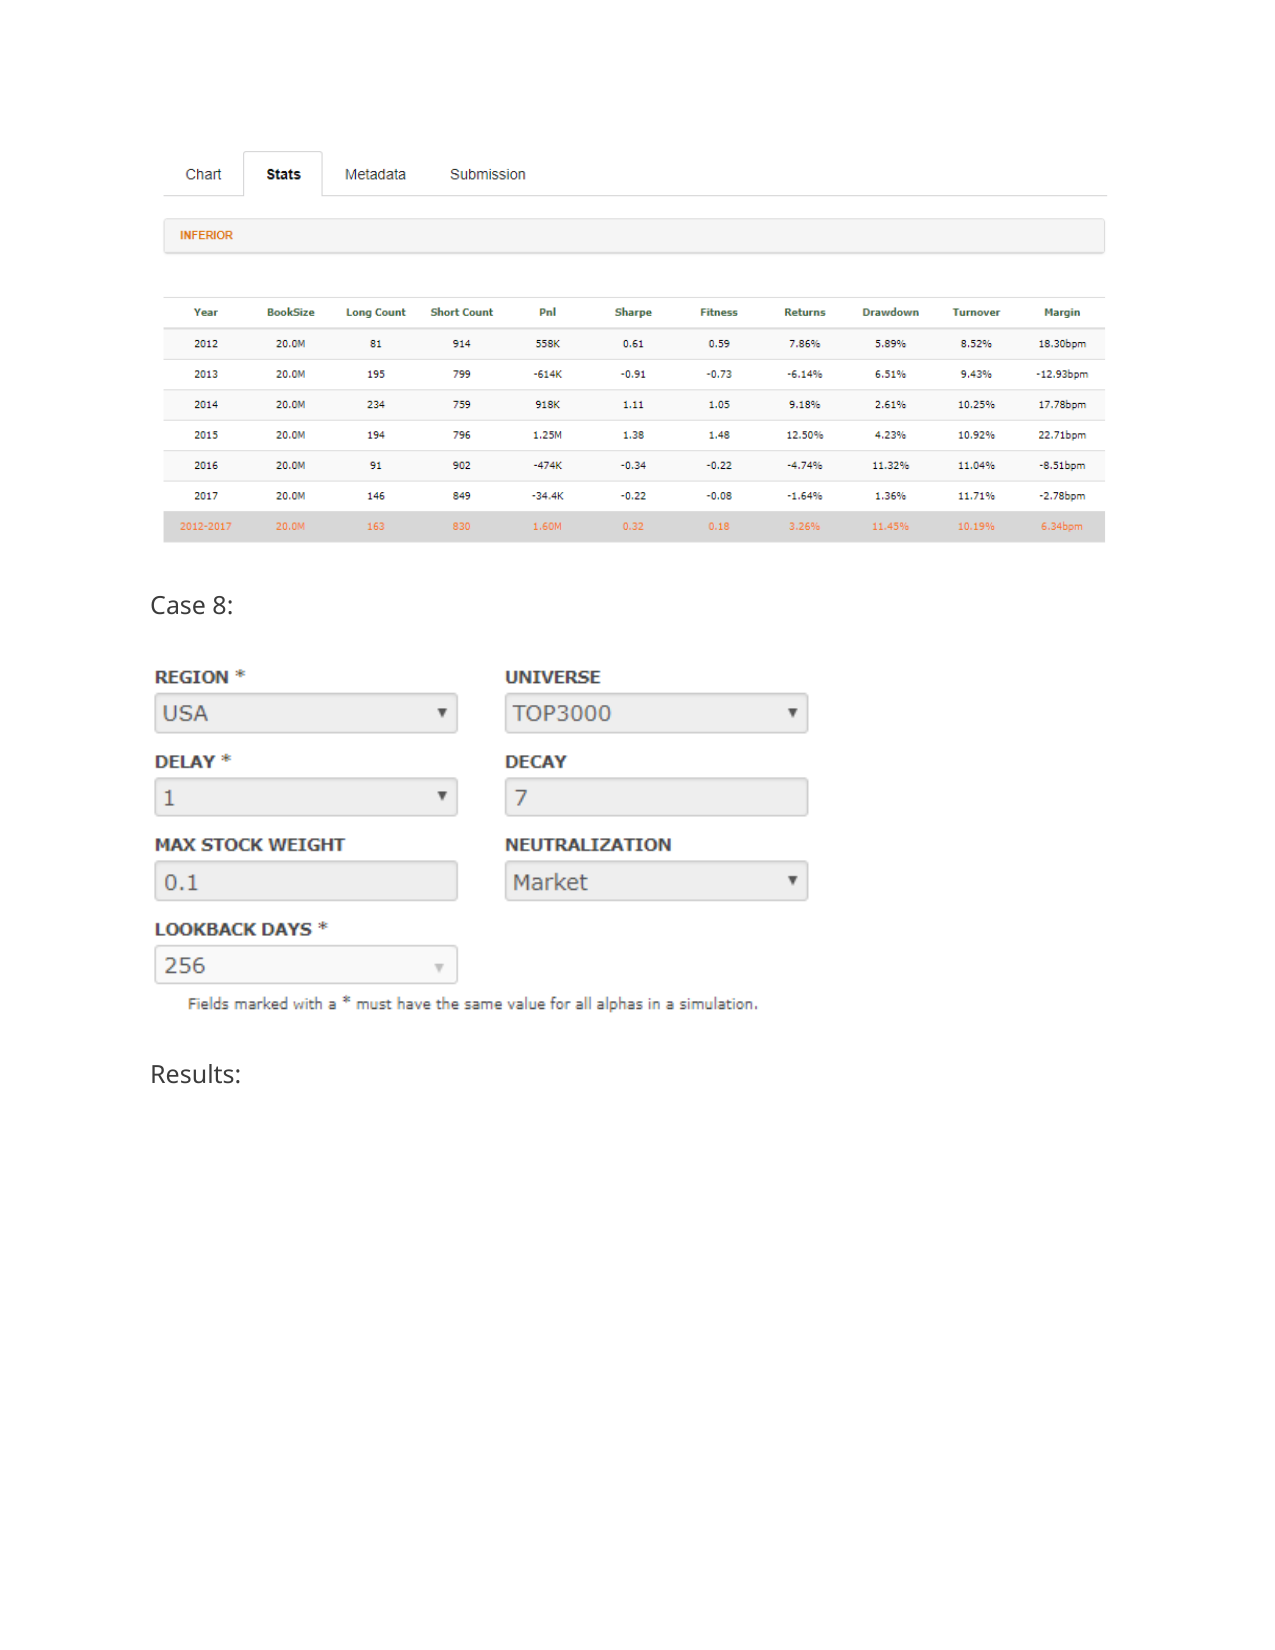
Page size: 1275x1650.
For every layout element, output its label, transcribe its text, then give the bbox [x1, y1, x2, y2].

picture [150, 657, 839, 1022]
picture [150, 150, 1125, 553]
text Case 8: [150, 588, 1125, 622]
text Results: [150, 1057, 1125, 1091]
